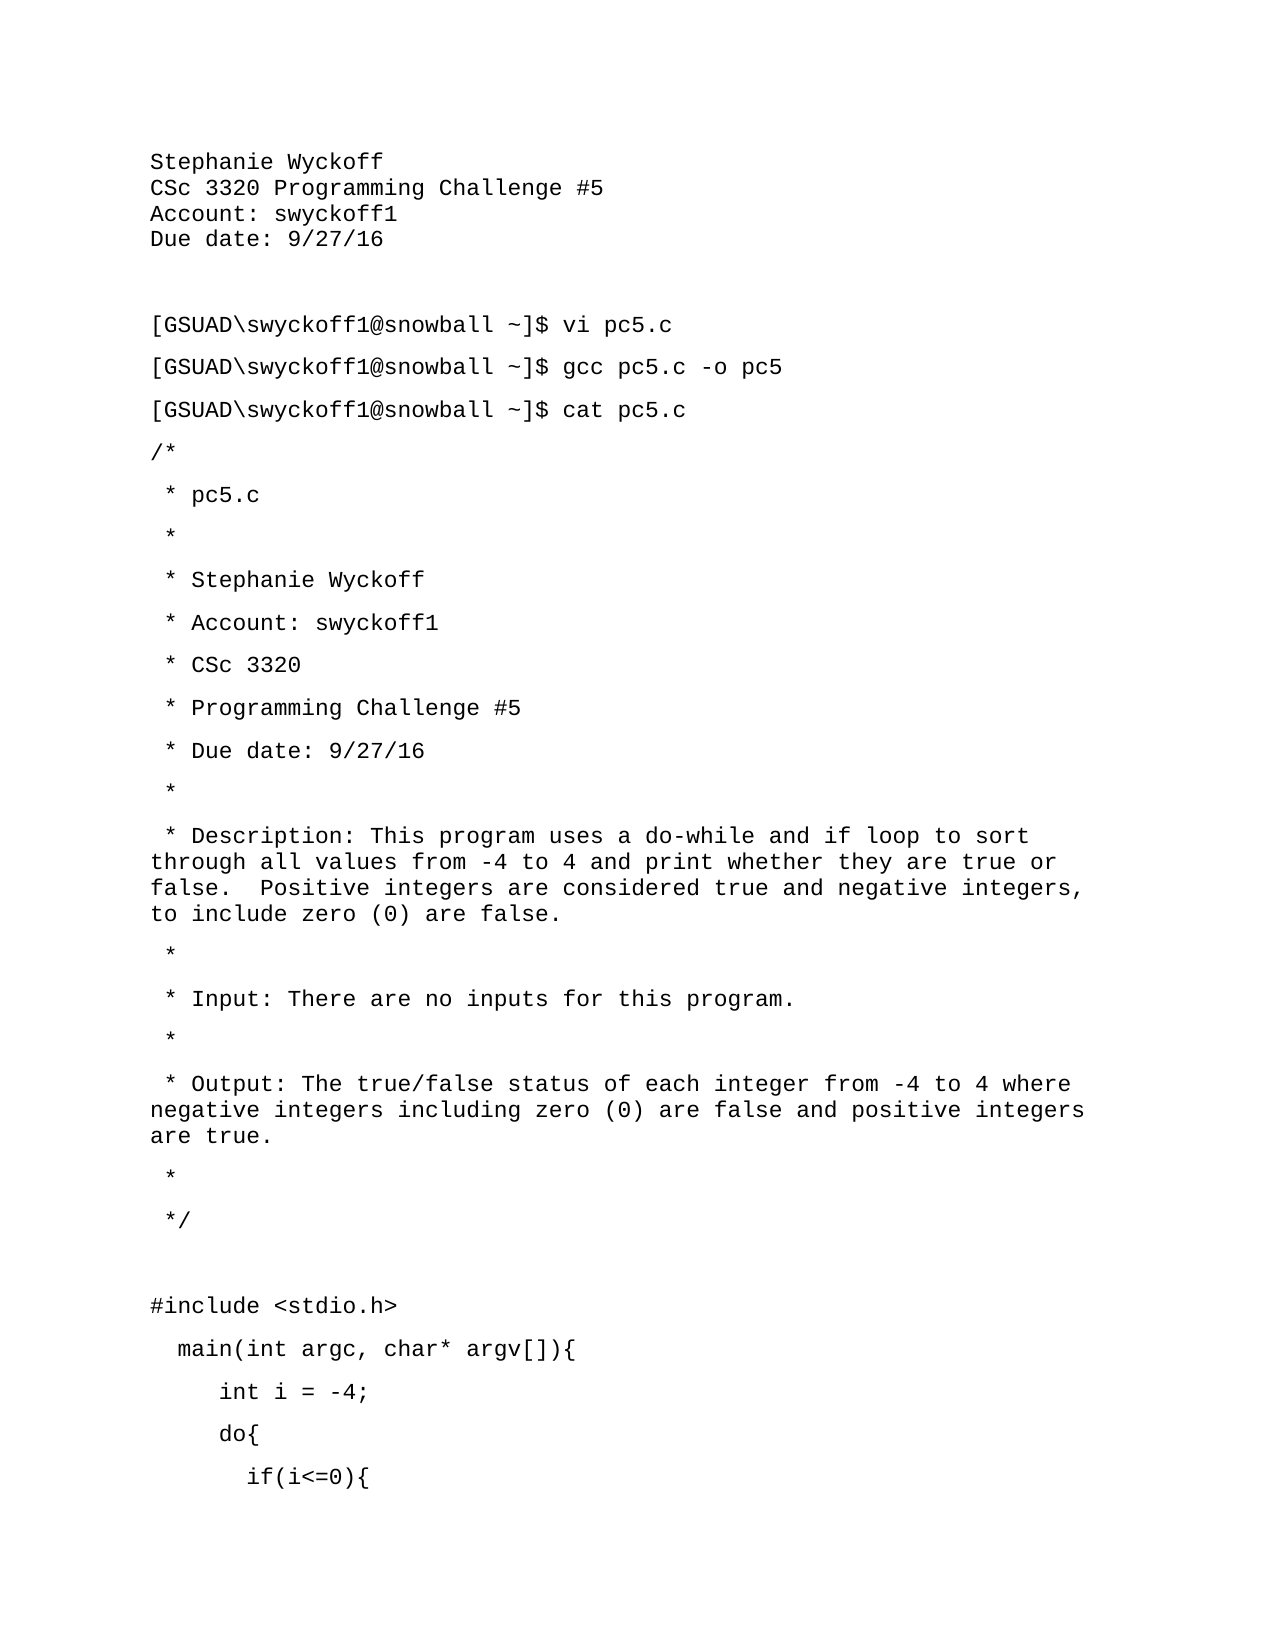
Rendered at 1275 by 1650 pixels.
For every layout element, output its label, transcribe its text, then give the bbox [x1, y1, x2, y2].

text int i = -4; [150, 1380, 1125, 1406]
text * Output: The true/false status of each integer from -4 to 4 where negative integers including zero (0) are false and positive integers are true. [150, 1072, 1125, 1150]
text [GSUAD\swyckoff1@snowball ~]$ vi pc5.c [150, 313, 1125, 339]
text #include <stdio.h> [150, 1295, 1125, 1321]
text * CSc 3320 [150, 654, 1125, 680]
text * Input: There are no inputs for this program. [150, 987, 1125, 1013]
text do{ [150, 1423, 1125, 1448]
text * Programming Challenge #5 [150, 696, 1125, 722]
text * [150, 782, 1125, 808]
text /* [150, 441, 1125, 467]
text * Due date: 9/27/16 [150, 739, 1125, 765]
text * [150, 945, 1125, 971]
text [GSUAD\swyckoff1@snowball ~]$ cat pc5.c [150, 398, 1125, 424]
text * pc5.c [150, 483, 1125, 509]
text * [150, 1030, 1125, 1056]
text */ [150, 1209, 1125, 1236]
text * Description: This program uses a do-while and if loop to sort through all values from -4 to 4 and print whether they are true or false. Positive integers are considered true and negative integers, to include zero (0) are false. [150, 824, 1125, 928]
text Stephanie Wyckoff CSc 3320 Programming Challenge #5 Account: swyckoff1 Due date: 9/27/16 [150, 150, 1125, 254]
text if(i<=0){ [150, 1465, 1125, 1491]
text * [150, 1167, 1125, 1193]
text [GSUAD\swyckoff1@snowball ~]$ gcc pc5.c -o pc5 [150, 356, 1125, 382]
text * Account: swyckoff1 [150, 611, 1125, 637]
text * Stephanie Wyckoff [150, 569, 1125, 594]
text * [150, 526, 1125, 552]
text main(int argc, char* argv[]){ [150, 1337, 1125, 1363]
